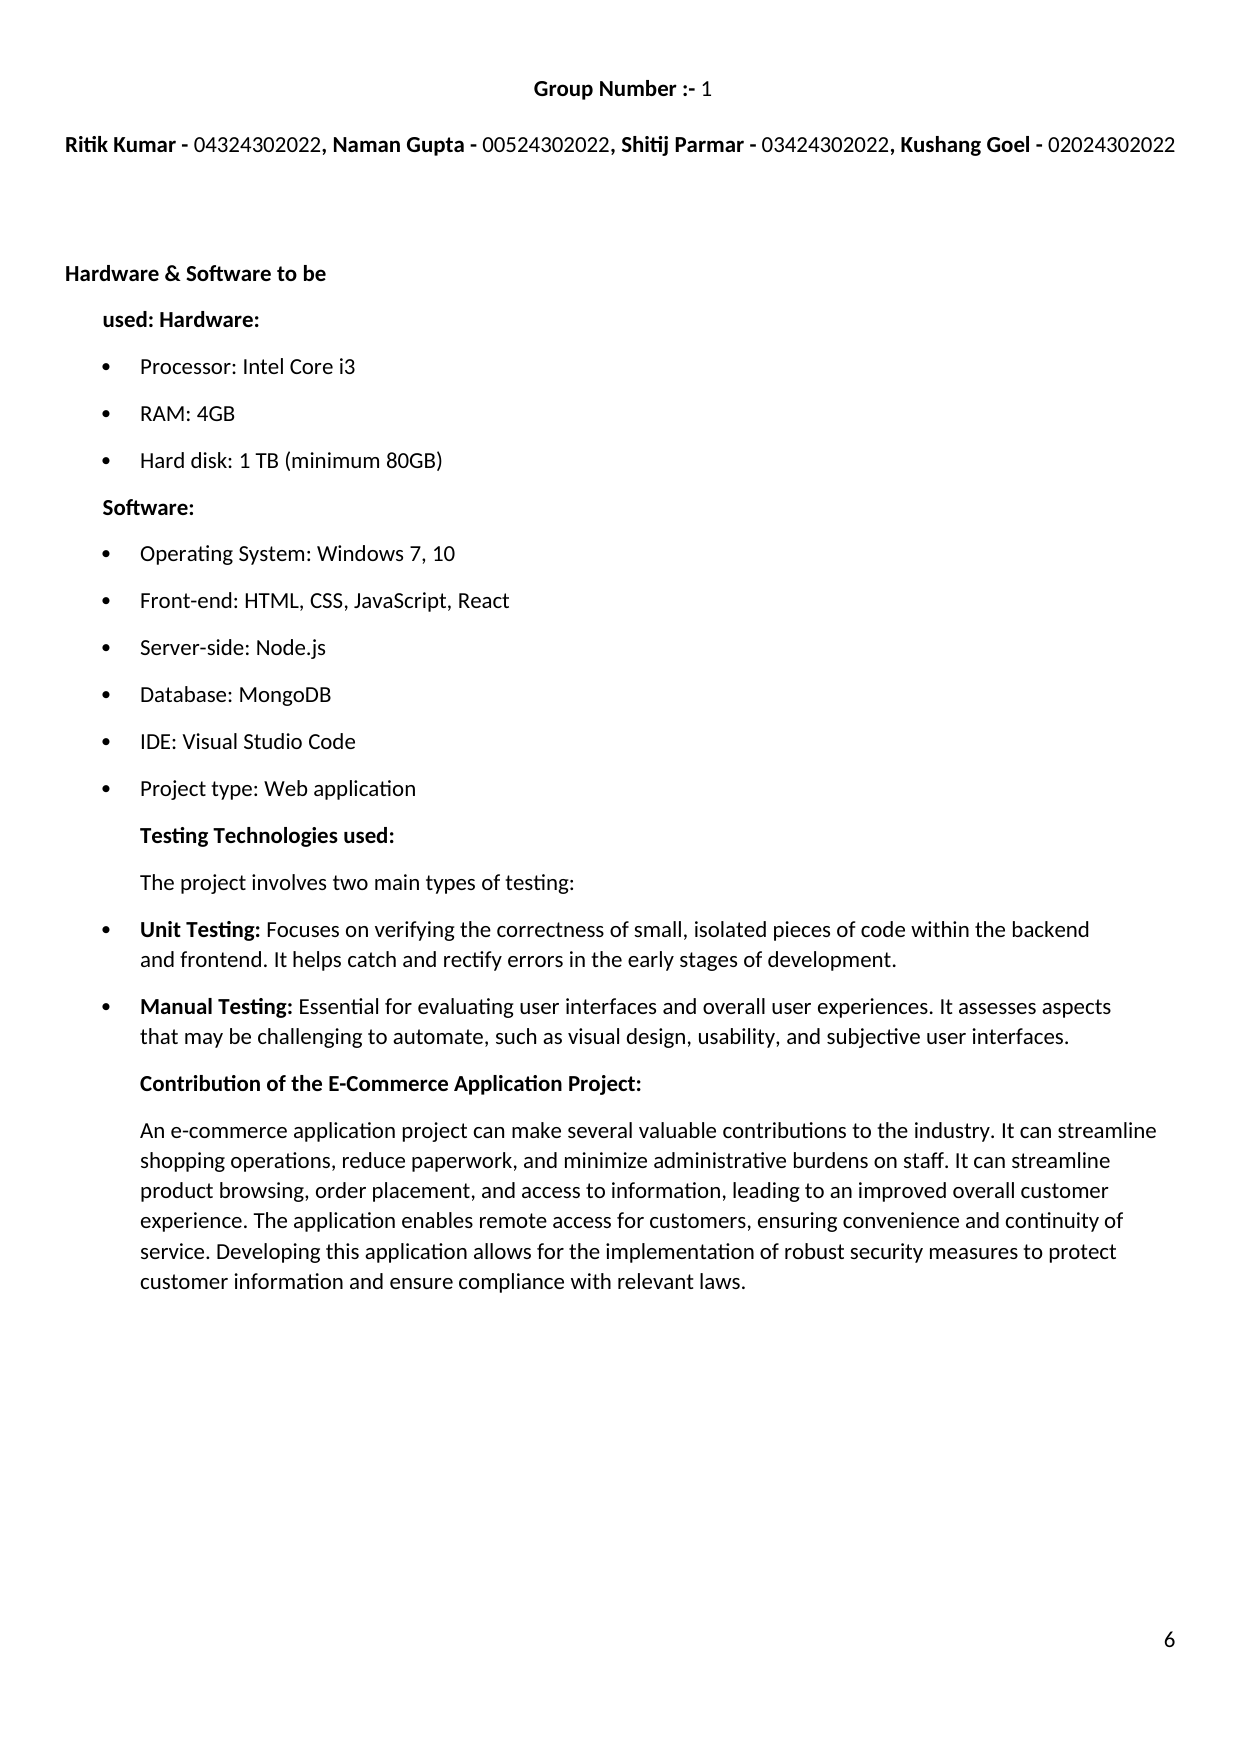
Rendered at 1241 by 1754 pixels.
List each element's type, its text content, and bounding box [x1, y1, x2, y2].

list Database: MongoDB [102, 681, 1188, 708]
subtitle Testing Technologies used: [140, 821, 1188, 849]
list RAM: 4GB [102, 399, 1188, 427]
text The project involves two main types of testing: [140, 868, 1188, 896]
text An e-commerce application project can make several valuable contributions to the industry. It can streamline shopping operations, reduce paperwork, and minimize administrative burdens on staﬀ. It can streamline product browsing, order placement, and access to information, leading to an improved overall customer experience. The application enables remote access for customers, ensuring convenience and continuity of service. Developing this application allows for the implementation of robust security measures to protect customer information and ensure compliance with relevant laws. [140, 1116, 1177, 1295]
list Processor: Intel Core i3 [102, 352, 1188, 380]
subtitle Contribution of the E-Commerce Application Project: [140, 1069, 1188, 1097]
list Manual Testing: Essential for evaluating user interfaces and overall user experiences. It assesses aspects that may be challenging to automate, such as visual design, usability, and subjective user interfaces. [102, 992, 1149, 1050]
list Hard disk: 1 TB (minimum 80GB) [102, 446, 1188, 474]
list Project type: Web application [102, 774, 1188, 802]
list Front-end: HTML, CSS, JavaScript, React [102, 587, 1188, 615]
subtitle Hardware & Software to be used: Hardware: [65, 259, 382, 333]
list IDE: Visual Studio Code [102, 727, 1188, 755]
list Operating System: Windows 7, 10 [102, 539, 1188, 568]
list Unit Testing: Focuses on verifying the correctness of small, isolated pieces of code within the backend and frontend. It helps catch and rectify errors in the early stages of development. [102, 915, 1126, 973]
list Server-side: Node.js [102, 633, 1188, 661]
subtitle Software: [102, 493, 1188, 521]
